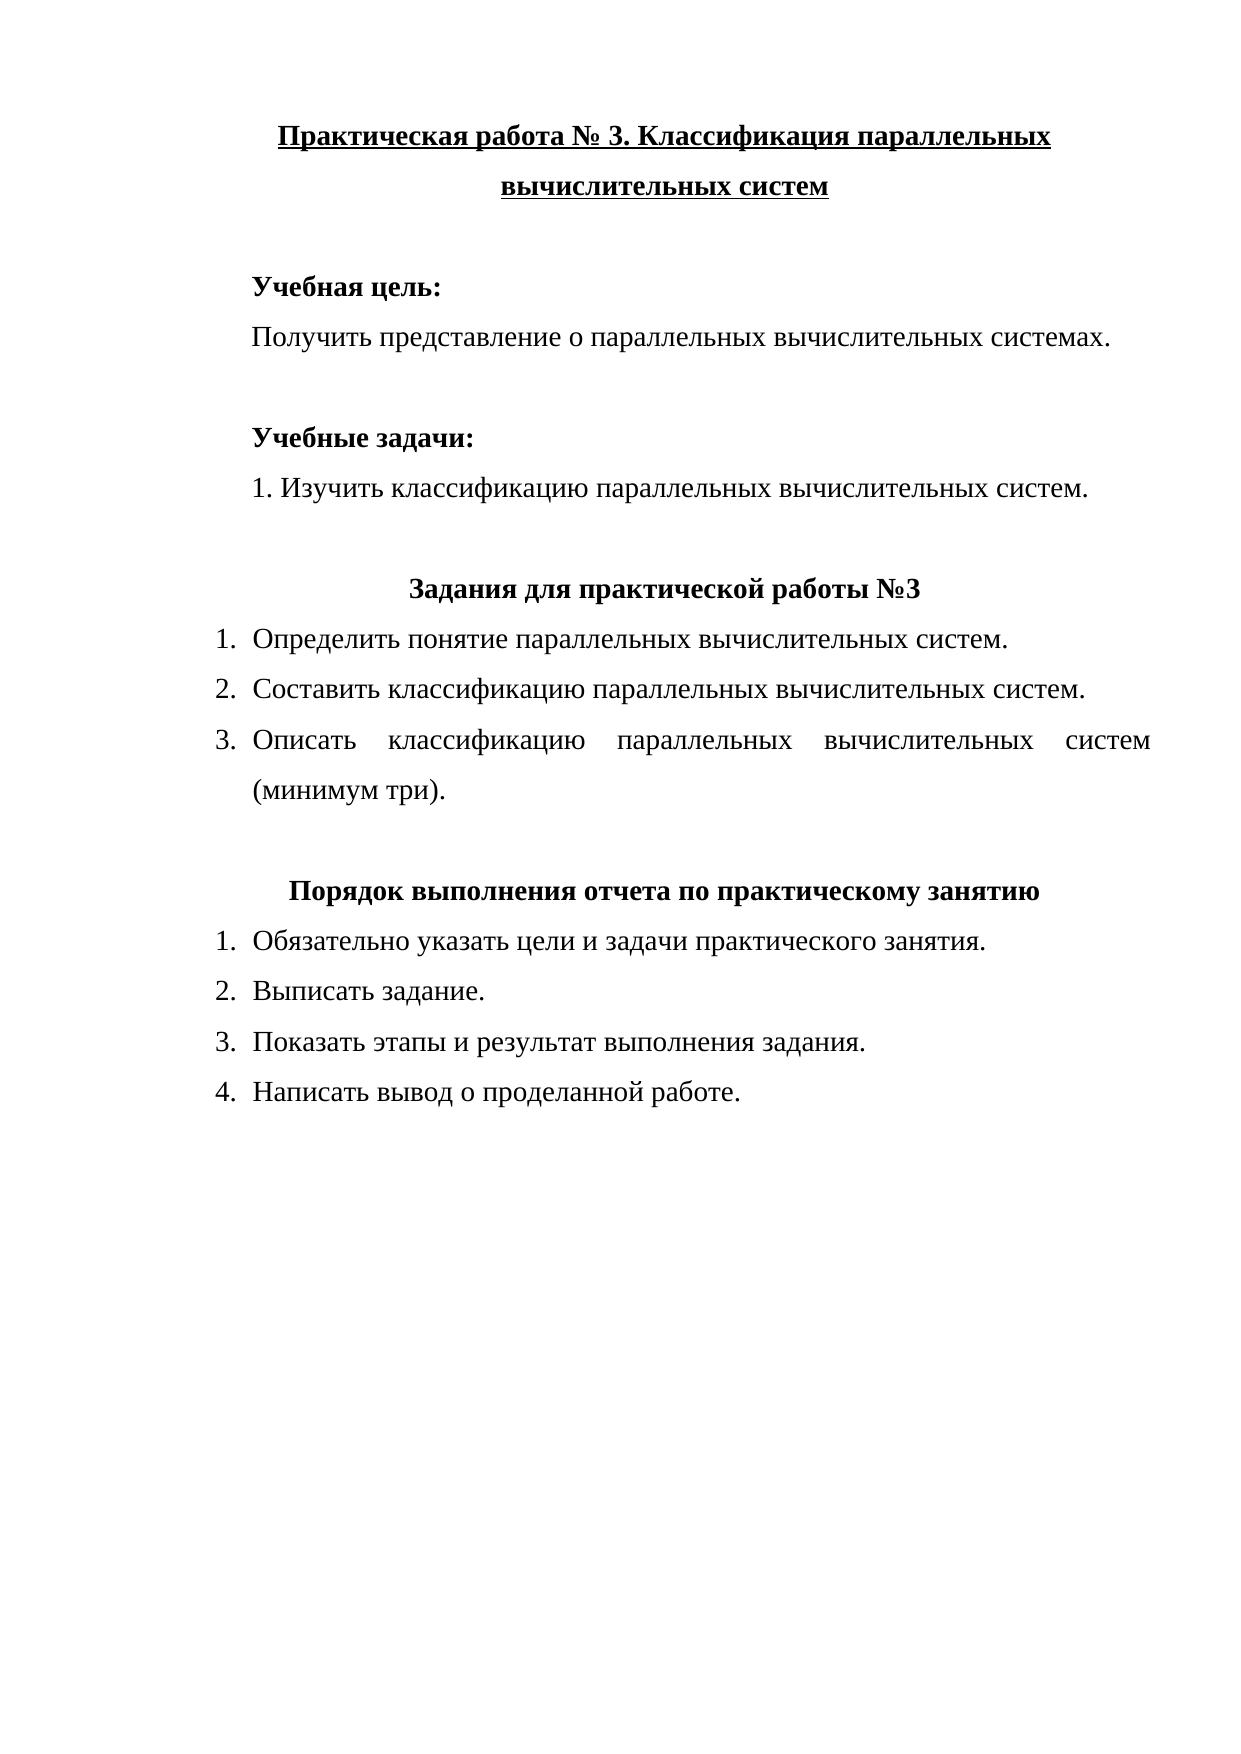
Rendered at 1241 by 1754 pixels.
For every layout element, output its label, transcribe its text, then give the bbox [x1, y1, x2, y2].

text Задания для практической работы №3 [177, 571, 1152, 604]
text Учебная цель: [177, 269, 1152, 303]
text Практическая работа № 3. Классификация параллельных вычислительных систем [177, 118, 1152, 202]
text 1. Изучить классификацию параллельных вычислительных систем. [177, 470, 1152, 504]
list Определить понятие параллельных вычислительных систем. [215, 621, 1152, 655]
text Учебные задачи: [177, 420, 1152, 453]
list Написать вывод о проделанной работе. [215, 1074, 1152, 1108]
list Показать этапы и результат выполнения задания. [215, 1024, 1152, 1057]
list Выписать задание. [215, 973, 1152, 1007]
text Порядок выполнения отчета по практическому занятию [177, 873, 1152, 906]
text Получить представление о параллельных вычислительных системах. [177, 319, 1152, 353]
list Обязательно указать цели и задачи практического занятия. [215, 923, 1152, 957]
list Описать классификацию параллельных вычислительных систем (минимум три). [215, 722, 1152, 806]
list Составить классификацию параллельных вычислительных систем. [215, 672, 1152, 705]
